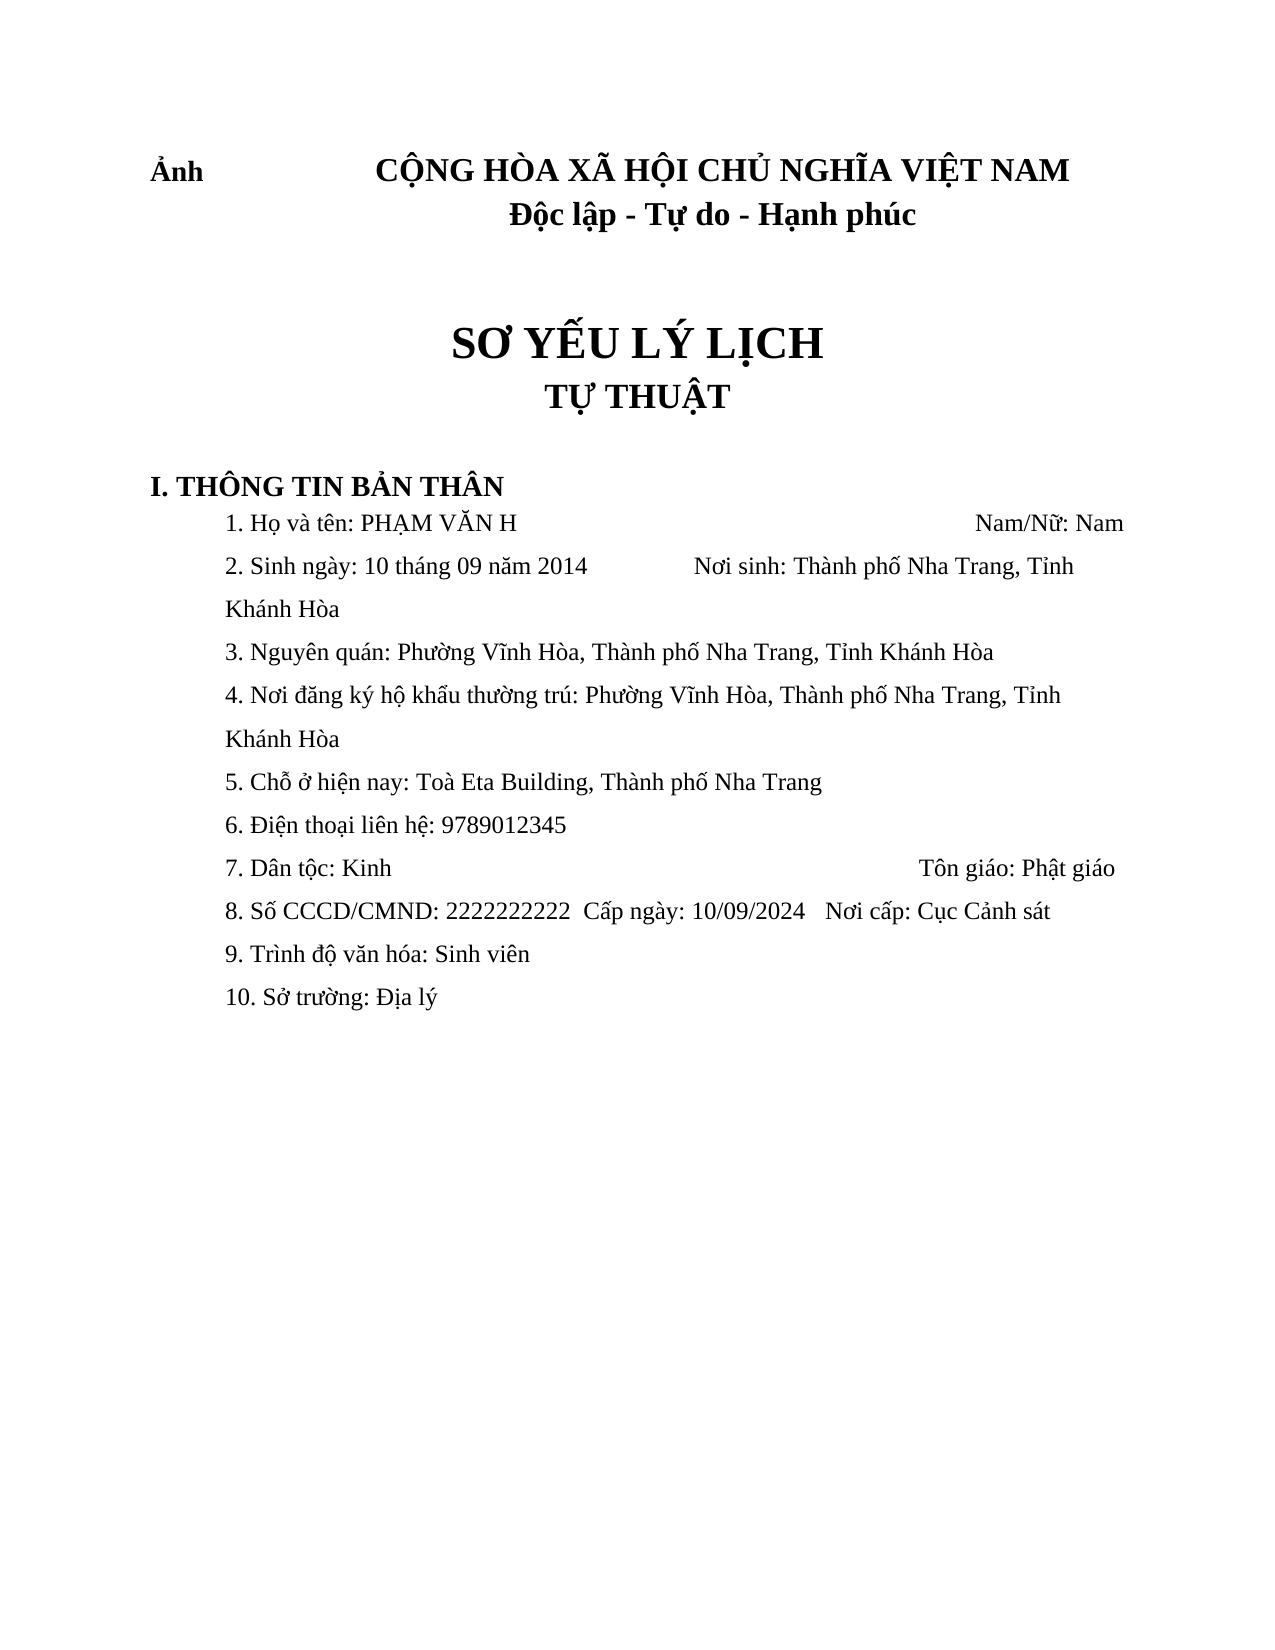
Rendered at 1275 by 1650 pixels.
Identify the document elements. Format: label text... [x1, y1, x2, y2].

text 1. Họ và tên: PHẠM VĂN H Nam/Nữ: Nam [225, 508, 1125, 537]
text 2. Sinh ngày: 10 tháng 09 năm 2014 Nơi sinh: Thành phố Nha Trang, Tỉnh Khánh Hòa [225, 551, 1125, 623]
text 7. Dân tộc: Kinh Tôn giáo: Phật giáo [225, 853, 1125, 882]
text SƠ YẾU LÝ LỊCH [150, 315, 1125, 368]
text 9. Trình độ văn hóa: Sinh viên [225, 939, 1125, 968]
text TỰ THUẬT [150, 376, 1125, 417]
text Độc lập - Tự do - Hạnh phúc [300, 194, 1125, 232]
text 6. Điện thoại liên hệ: 9789012345 [225, 810, 1125, 839]
text I. THÔNG TIN BẢN THÂN [150, 469, 1125, 503]
text 4. Nơi đăng ký hộ khẩu thường trú: Phường Vĩnh Hòa, Thành phố Nha Trang, Tỉnh Khánh Hòa [225, 681, 1125, 752]
text 8. Số CCCD/CMND: 2222222222 Cấp ngày: 10/09/2024 Nơi cấp: Cục Cảnh sát [225, 896, 1125, 925]
text Ảnh CỘNG HÒA XÃ HỘI CHỦ NGHĨA VIỆT NAM [150, 150, 1125, 188]
text 10. Sở trường: Địa lý [225, 982, 1125, 1011]
text 5. Chỗ ở hiện nay: Toà Eta Building, Thành phố Nha Trang [225, 767, 1125, 796]
text 3. Nguyên quán: Phường Vĩnh Hòa, Thành phố Nha Trang, Tỉnh Khánh Hòa [225, 637, 1125, 666]
